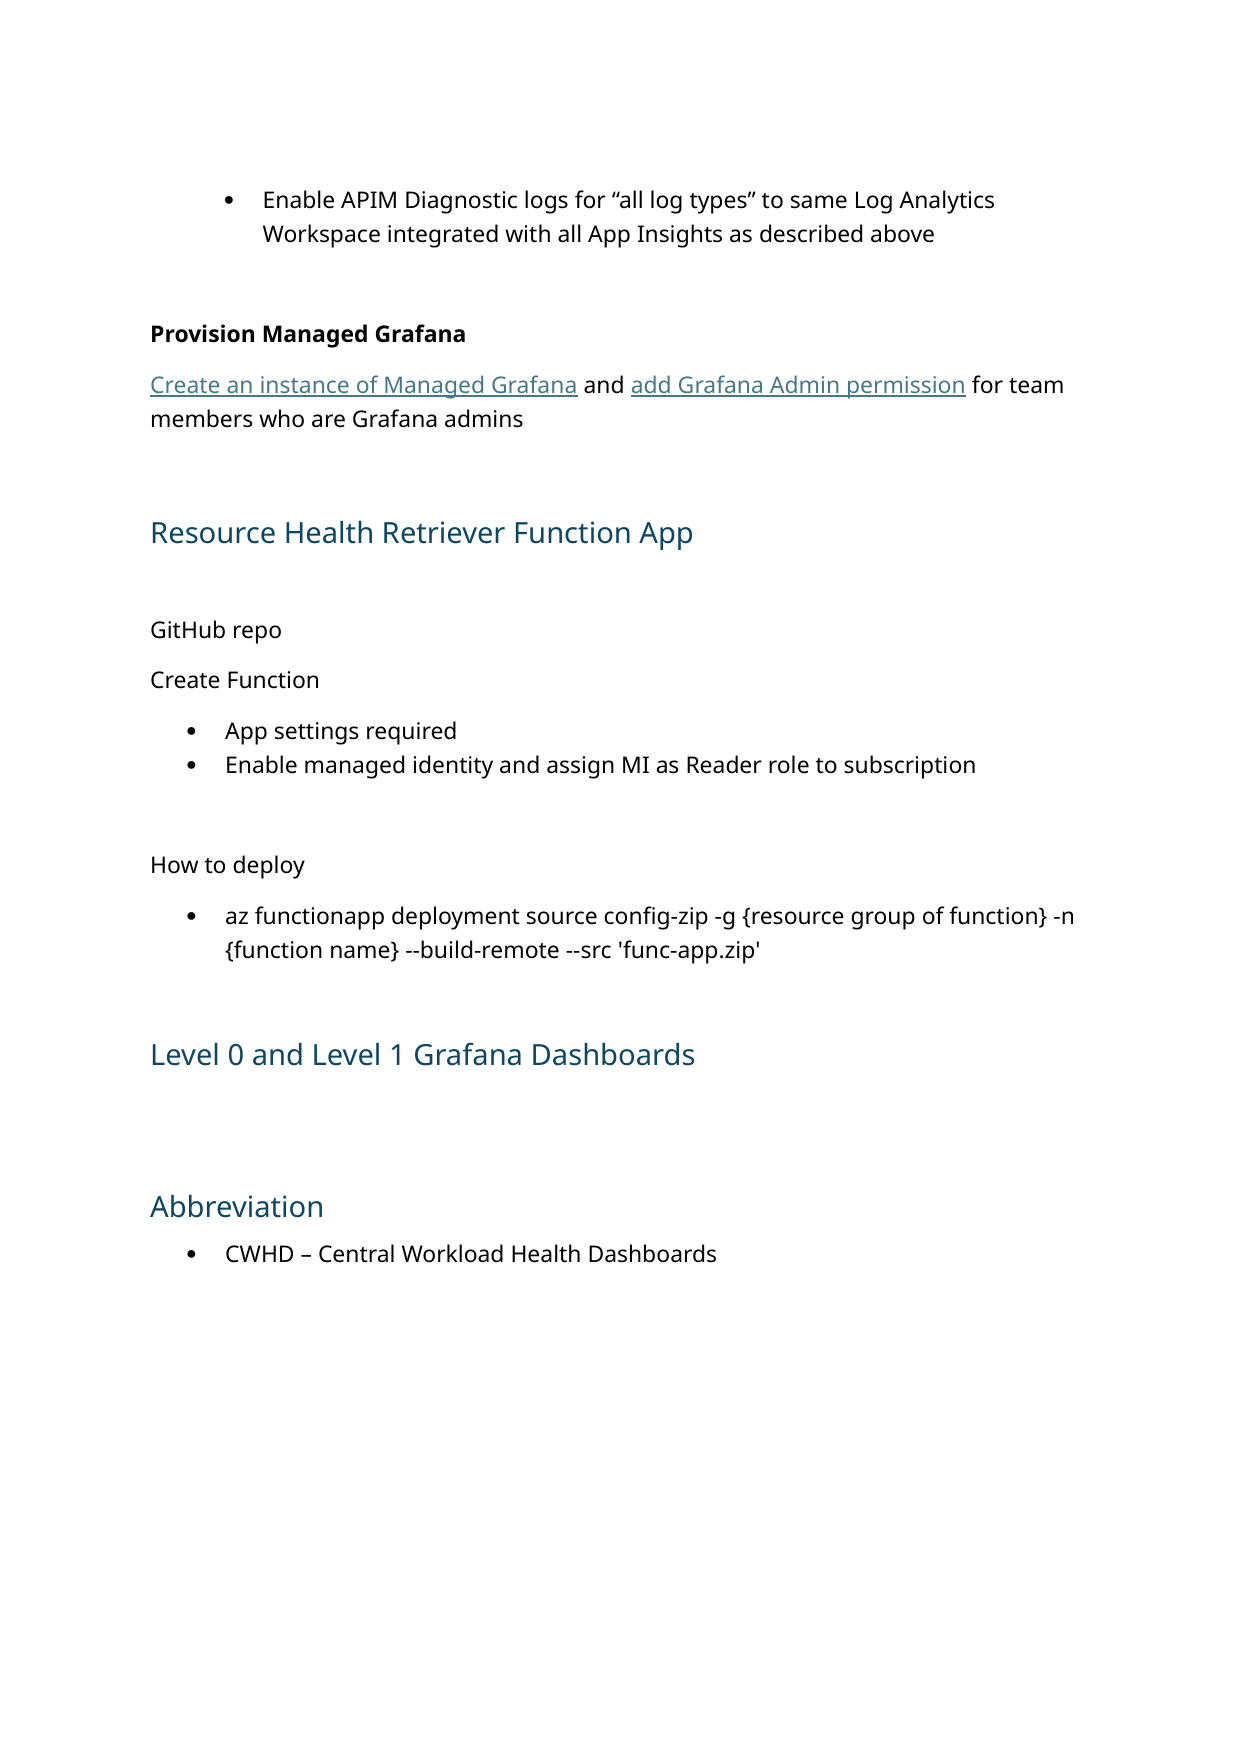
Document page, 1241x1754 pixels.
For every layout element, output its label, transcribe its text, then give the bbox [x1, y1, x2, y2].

text GitHub repo [150, 614, 1090, 645]
text Create an instance of Managed Grafana and add Grafana Admin permission for team members who are Grafana admins [150, 369, 1090, 434]
list App settings required [187, 715, 1090, 746]
text How to deploy [150, 849, 1090, 881]
subtitle Level 0 and Level 1 Grafana Dashboards [150, 1034, 1090, 1074]
list Enable APIM Diagnostic logs for “all log types” to same Log Analytics Workspace integrated with all App Insights as described above [225, 184, 1090, 249]
subtitle Abbreviation [150, 1186, 1090, 1226]
list Enable managed identity and assign MI as Reader role to subscription [187, 748, 1090, 780]
list az functionapp deployment source config-zip -g {resource group of function} -n {function name} --build-remote --src 'func-app.zip' [187, 900, 1090, 965]
list CWHD – Central Workload Health Dashboards [187, 1237, 1090, 1269]
subtitle Resource Health Retriever Function App [150, 512, 1090, 552]
text Provision Managed Grafana [150, 318, 1090, 349]
text Create Function [150, 664, 1090, 696]
